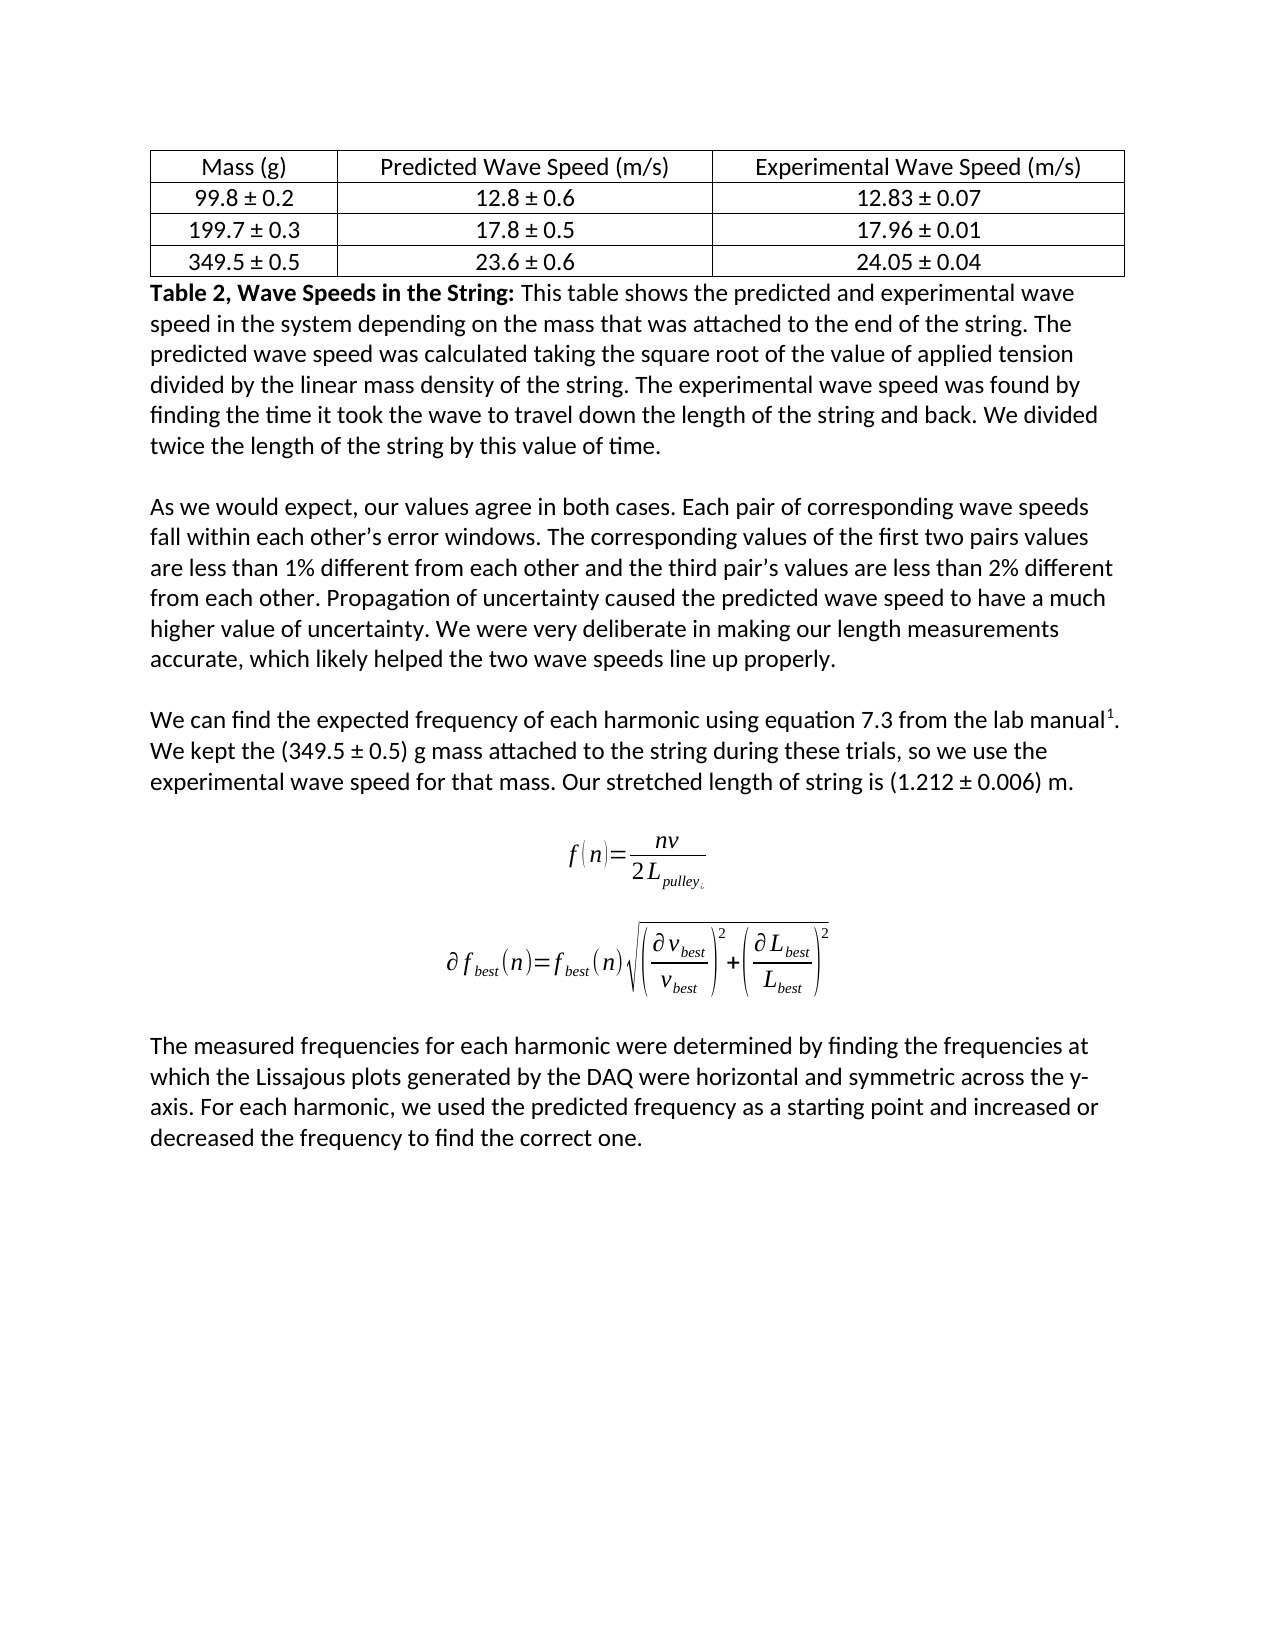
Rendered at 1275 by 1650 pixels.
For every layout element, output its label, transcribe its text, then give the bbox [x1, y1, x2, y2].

text The measured frequencies for each harmonic were determined by finding the frequencies at which the Lissajous plots generated by the DAQ were horizontal and symmetric across the y-axis. For each harmonic, we used the predicted frequency as a starting point and increased or decreased the frequency to find the correct one. [150, 1030, 1125, 1152]
table_header Predicted Wave Speed (m/s) [338, 151, 712, 182]
table_cell 349.5 ± 0.5 [151, 246, 337, 276]
table_cell 99.8 ± 0.2 [151, 183, 337, 213]
table_header Experimental Wave Speed (m/s) [713, 151, 1124, 182]
table_cell 199.7 ± 0.3 [151, 214, 337, 245]
text As we would expect, our values agree in both cases. Each pair of corresponding wave speeds fall within each other’s error windows. The corresponding values of the first two pairs values are less than 1% different from each other and the third pair’s values are less than 2% different from each other. Propagation of uncertainty caused the predicted wave speed to have a much higher value of uncertainty. We were very deliberate in making our length measurements accurate, which likely helped the two wave speeds line up properly. [150, 491, 1125, 674]
table_cell 23.6 ± 0.6 [338, 246, 712, 276]
text Table 2, Wave Speeds in the String: This table shows the predicted and experimental wave speed in the system depending on the mass that was attached to the end of the string. The predicted wave speed was calculated taking the square root of the value of applied tension divided by the linear mass density of the string. The experimental wave speed was found by finding the time it took the wave to travel down the length of the string and back. We divided twice the length of the string by this value of time. [150, 277, 1125, 460]
table_cell 24.05 ± 0.04 [713, 246, 1124, 276]
table_cell 12.8 ± 0.6 [338, 183, 712, 213]
text We can find the expected frequency of each harmonic using equation 7.3 from the lab manual1. We kept the (349.5 ± 0.5) g mass attached to the string during these trials, so we use the experimental wave speed for that mass. Our stretched length of string is (1.212 ± 0.006) m. [150, 704, 1125, 796]
table_cell 12.83 ± 0.07 [713, 183, 1124, 213]
table_cell 17.8 ± 0.5 [338, 214, 712, 245]
table_cell 17.96 ± 0.01 [713, 214, 1124, 245]
table_header Mass (g) [151, 151, 337, 182]
